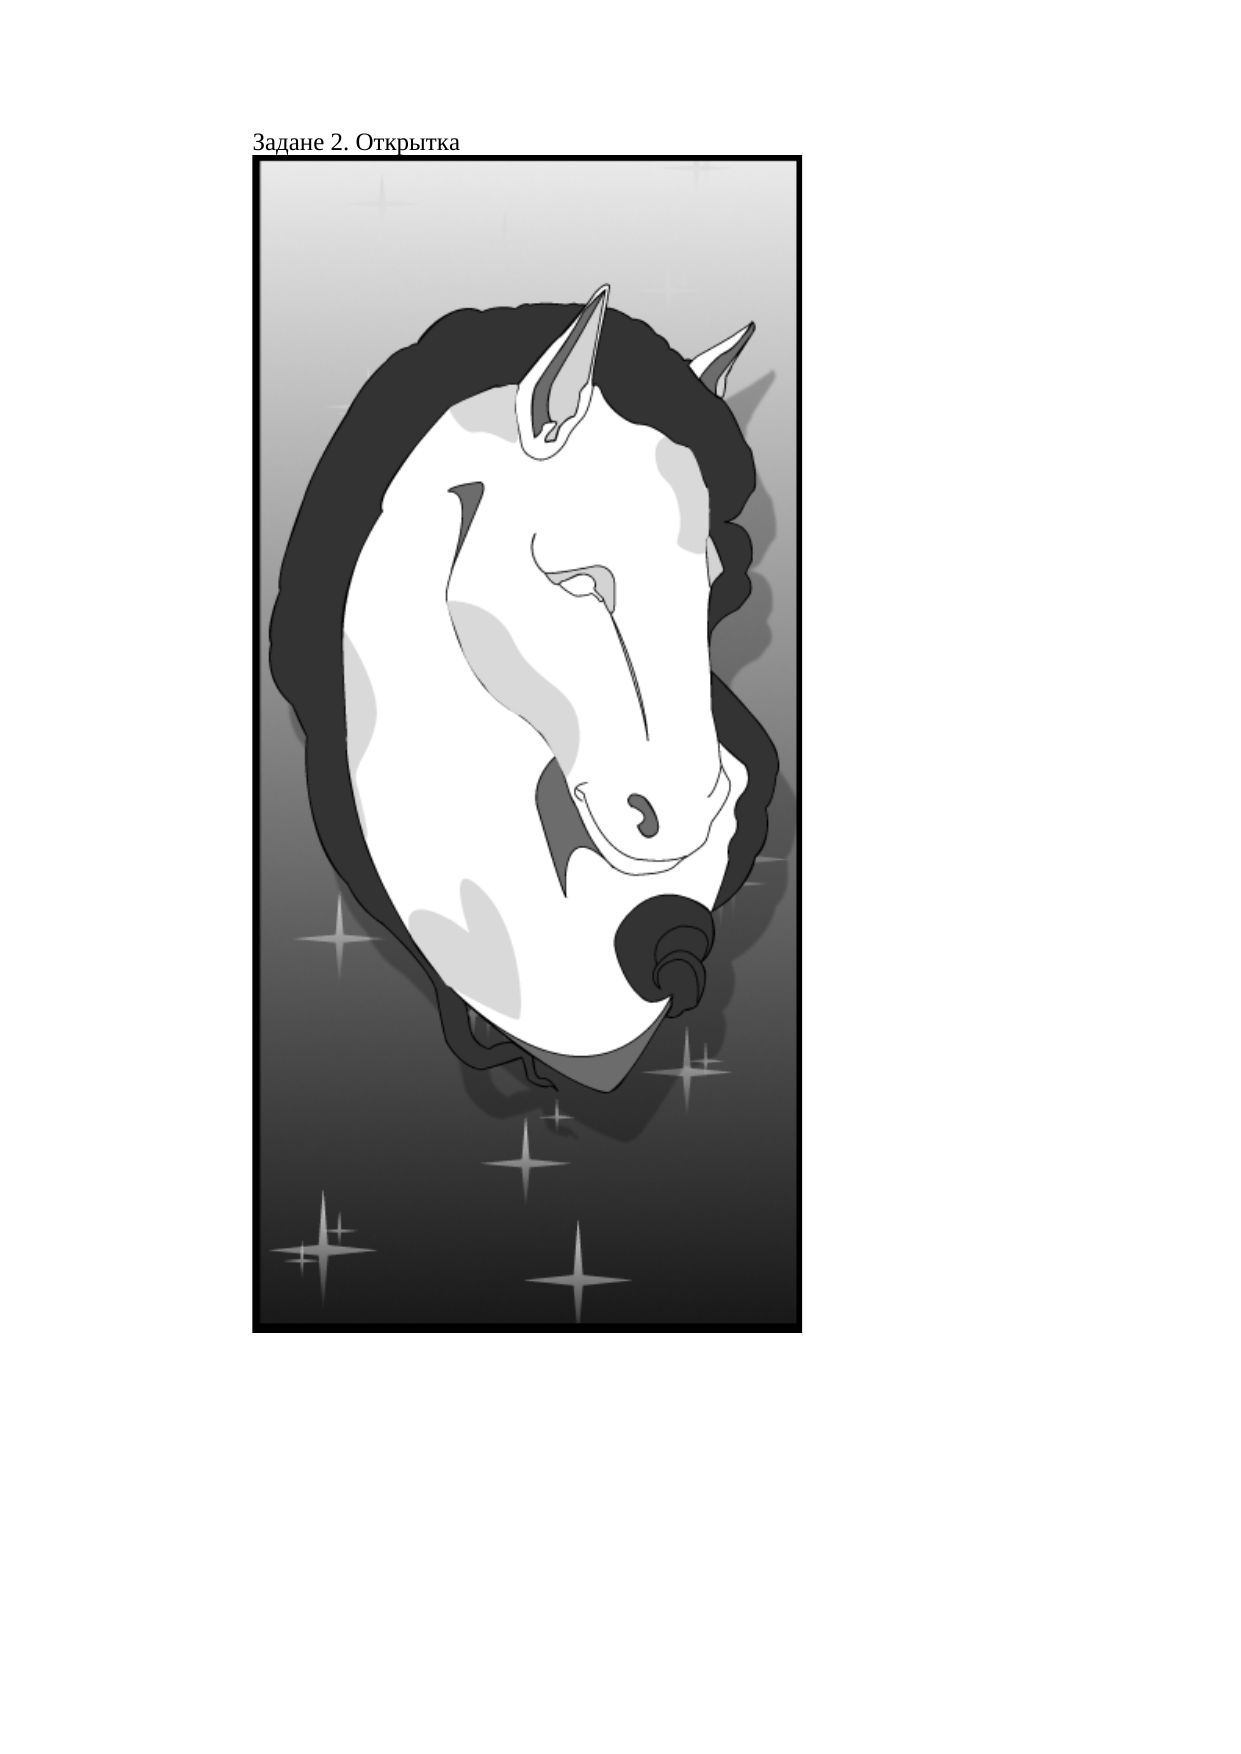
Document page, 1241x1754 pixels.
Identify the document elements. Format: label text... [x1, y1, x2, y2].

picture [252, 155, 803, 1333]
text Задане 2. Открытка [177, 118, 1152, 156]
